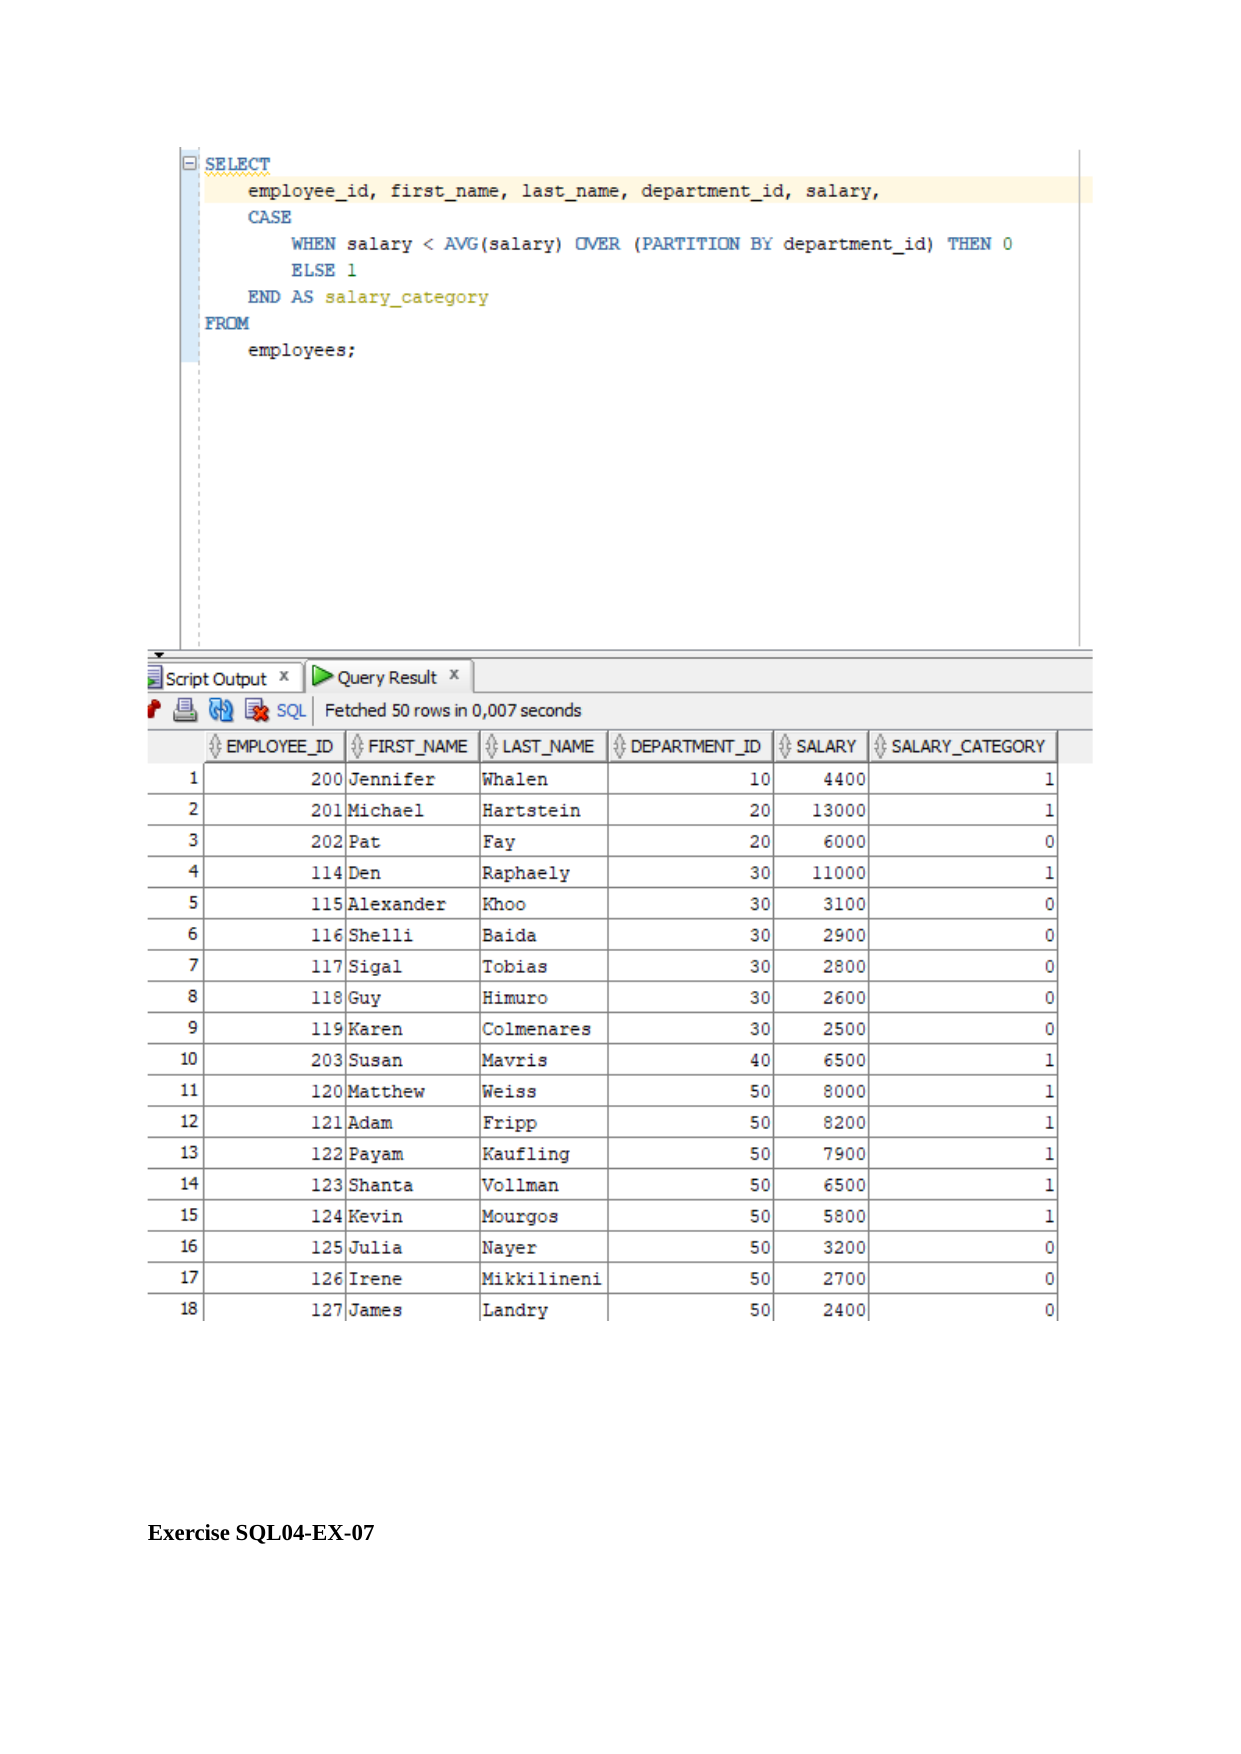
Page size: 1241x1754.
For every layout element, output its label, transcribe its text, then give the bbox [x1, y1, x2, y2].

picture [147, 147, 1093, 1321]
text Exercise SQL04-EX-07 [148, 1519, 1093, 1546]
